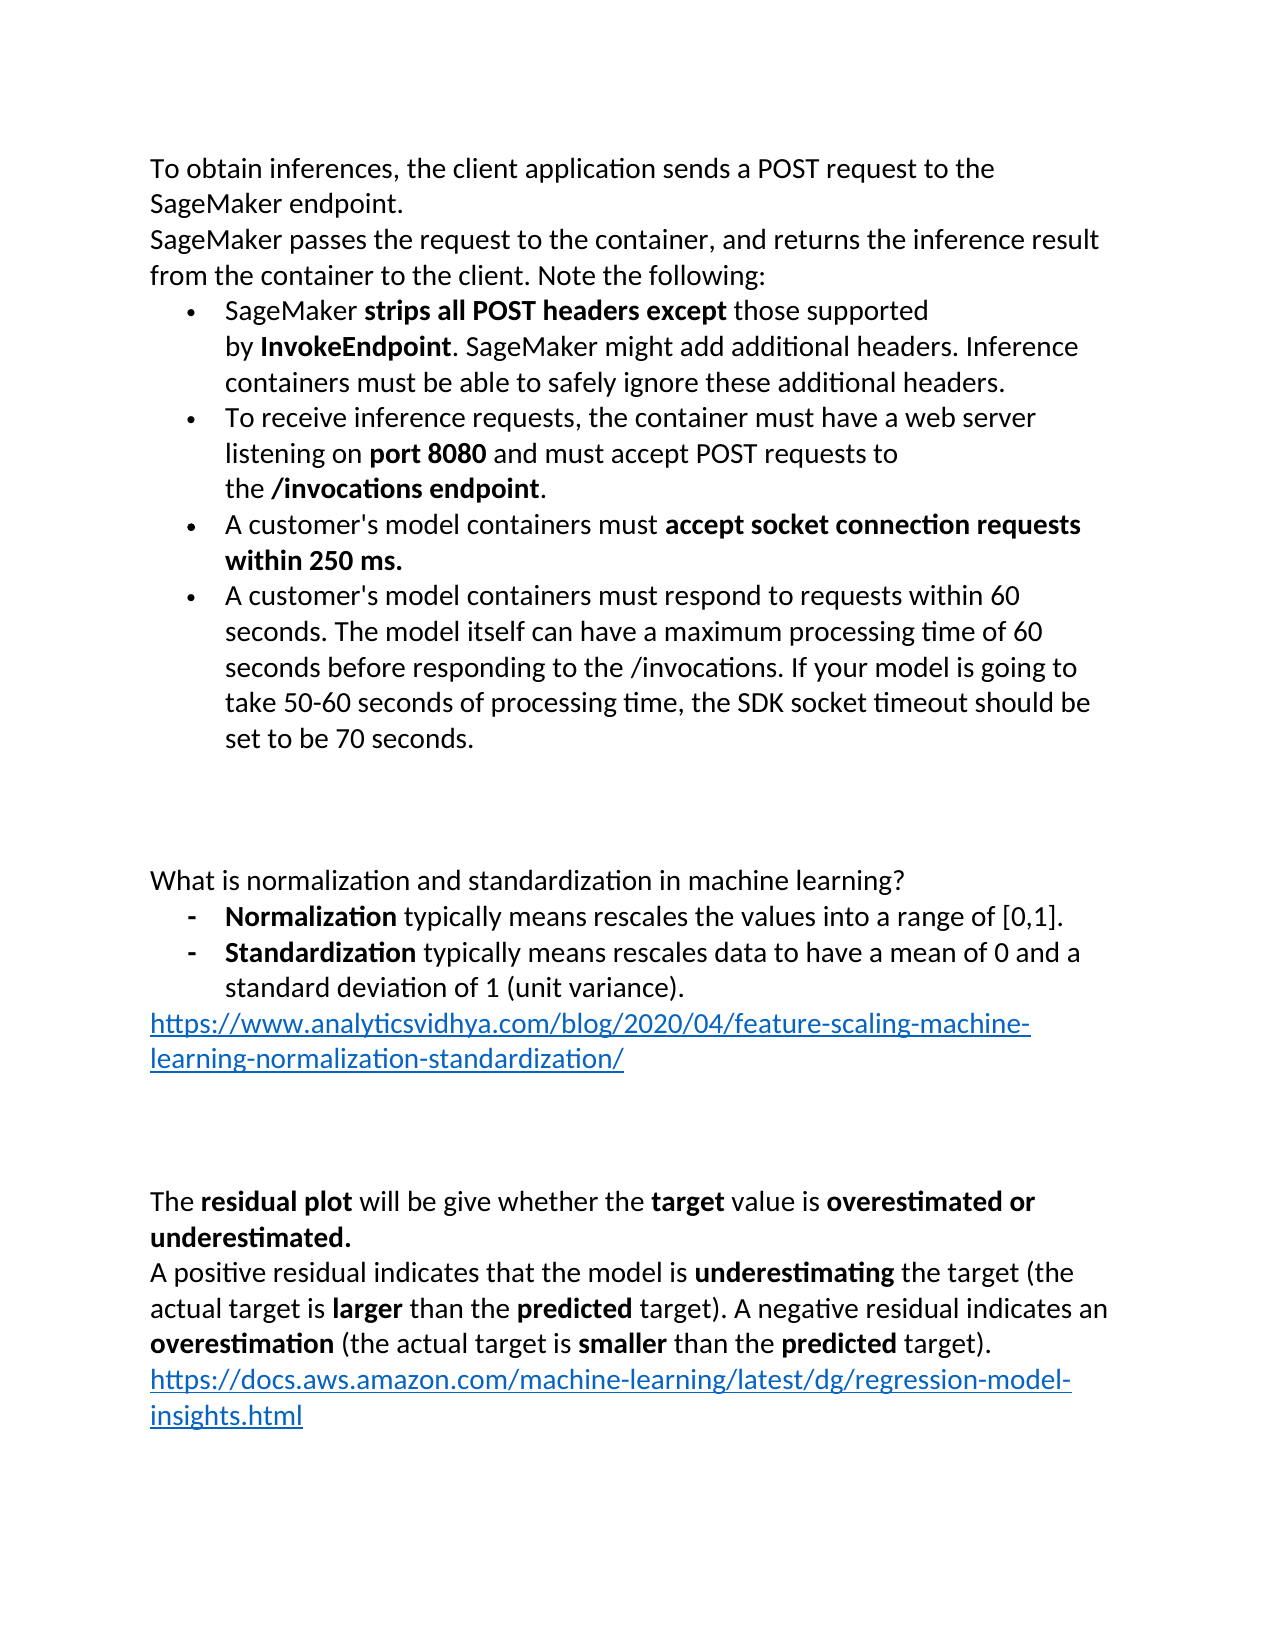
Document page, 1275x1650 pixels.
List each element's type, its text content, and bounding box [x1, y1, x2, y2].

text To obtain inferences, the client application sends a POST request to the SageMaker endpoint. [150, 150, 1125, 221]
list Standardization typically means rescales data to have a mean of 0 and a standard deviation of 1 (unit variance). [187, 934, 1125, 1005]
text SageMaker passes the request to the container, and returns the inference result from the container to the client. Note the following: [150, 221, 1125, 292]
list Normalization typically means rescales the values into a range of [0,1]. [187, 898, 1125, 934]
text What is normalization and standardization in machine learning? [150, 862, 1125, 898]
list SageMaker strips all POST headers except those supported by InvokeEndpoint. SageMaker might add additional headers. Inference containers must be able to safely ignore these additional headers. [187, 292, 1125, 399]
list A customer's model containers must accept socket connection requests within 250 ms. [187, 506, 1125, 577]
text https://www.analyticsvidhya.com/blog/2020/04/feature-scaling-machine-learning-normalization-standardization/ [150, 1005, 1125, 1076]
list To receive inference requests, the container must have a web server listening on port 8080 and must accept POST requests to the /invocations endpoint. [187, 399, 1125, 506]
text The residual plot will be give whether the target value is overestimated or underestimated. [150, 1183, 1125, 1254]
list A customer's model containers must respond to requests within 60 seconds. The model itself can have a maximum processing time of 60 seconds before responding to the /invocations. If your model is going to take 50-60 seconds of processing time, the SDK socket timeout should be set to be 70 seconds. [187, 577, 1125, 756]
text A positive residual indicates that the model is underestimating the target (the actual target is larger than the predicted target). A negative residual indicates an overestimation (the actual target is smaller than the predicted target). [150, 1254, 1125, 1361]
text https://docs.aws.amazon.com/machine-learning/latest/dg/regression-model-insights.html [150, 1361, 1125, 1432]
